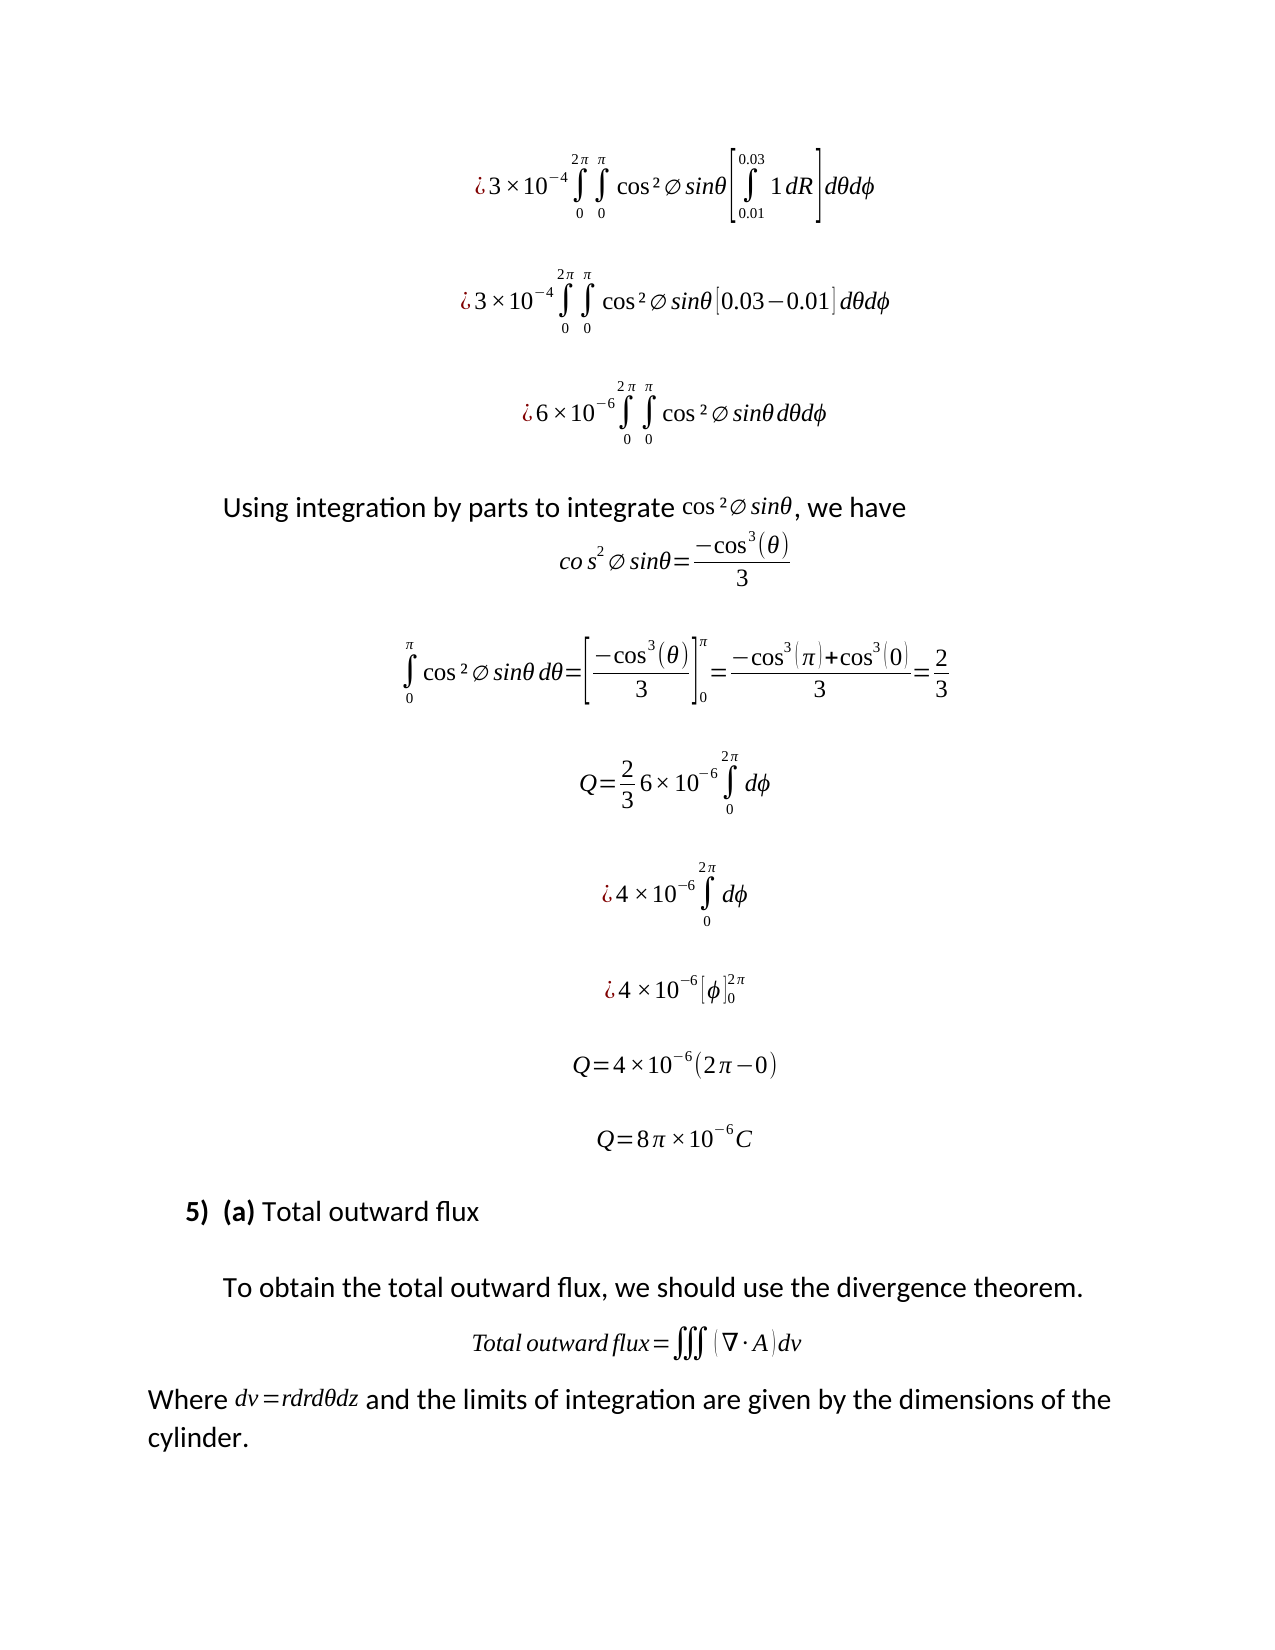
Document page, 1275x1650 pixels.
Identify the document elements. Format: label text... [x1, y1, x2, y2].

list (a) Total outward flux [185, 1193, 1127, 1228]
list To obtain the total outward flux, we should use the divergence theorem. [223, 1269, 1127, 1305]
list Using integration by parts to integrate , we have [223, 489, 1127, 524]
text Where and the limits of integration are given by the dimensions of the cylinder. [148, 1381, 1127, 1455]
